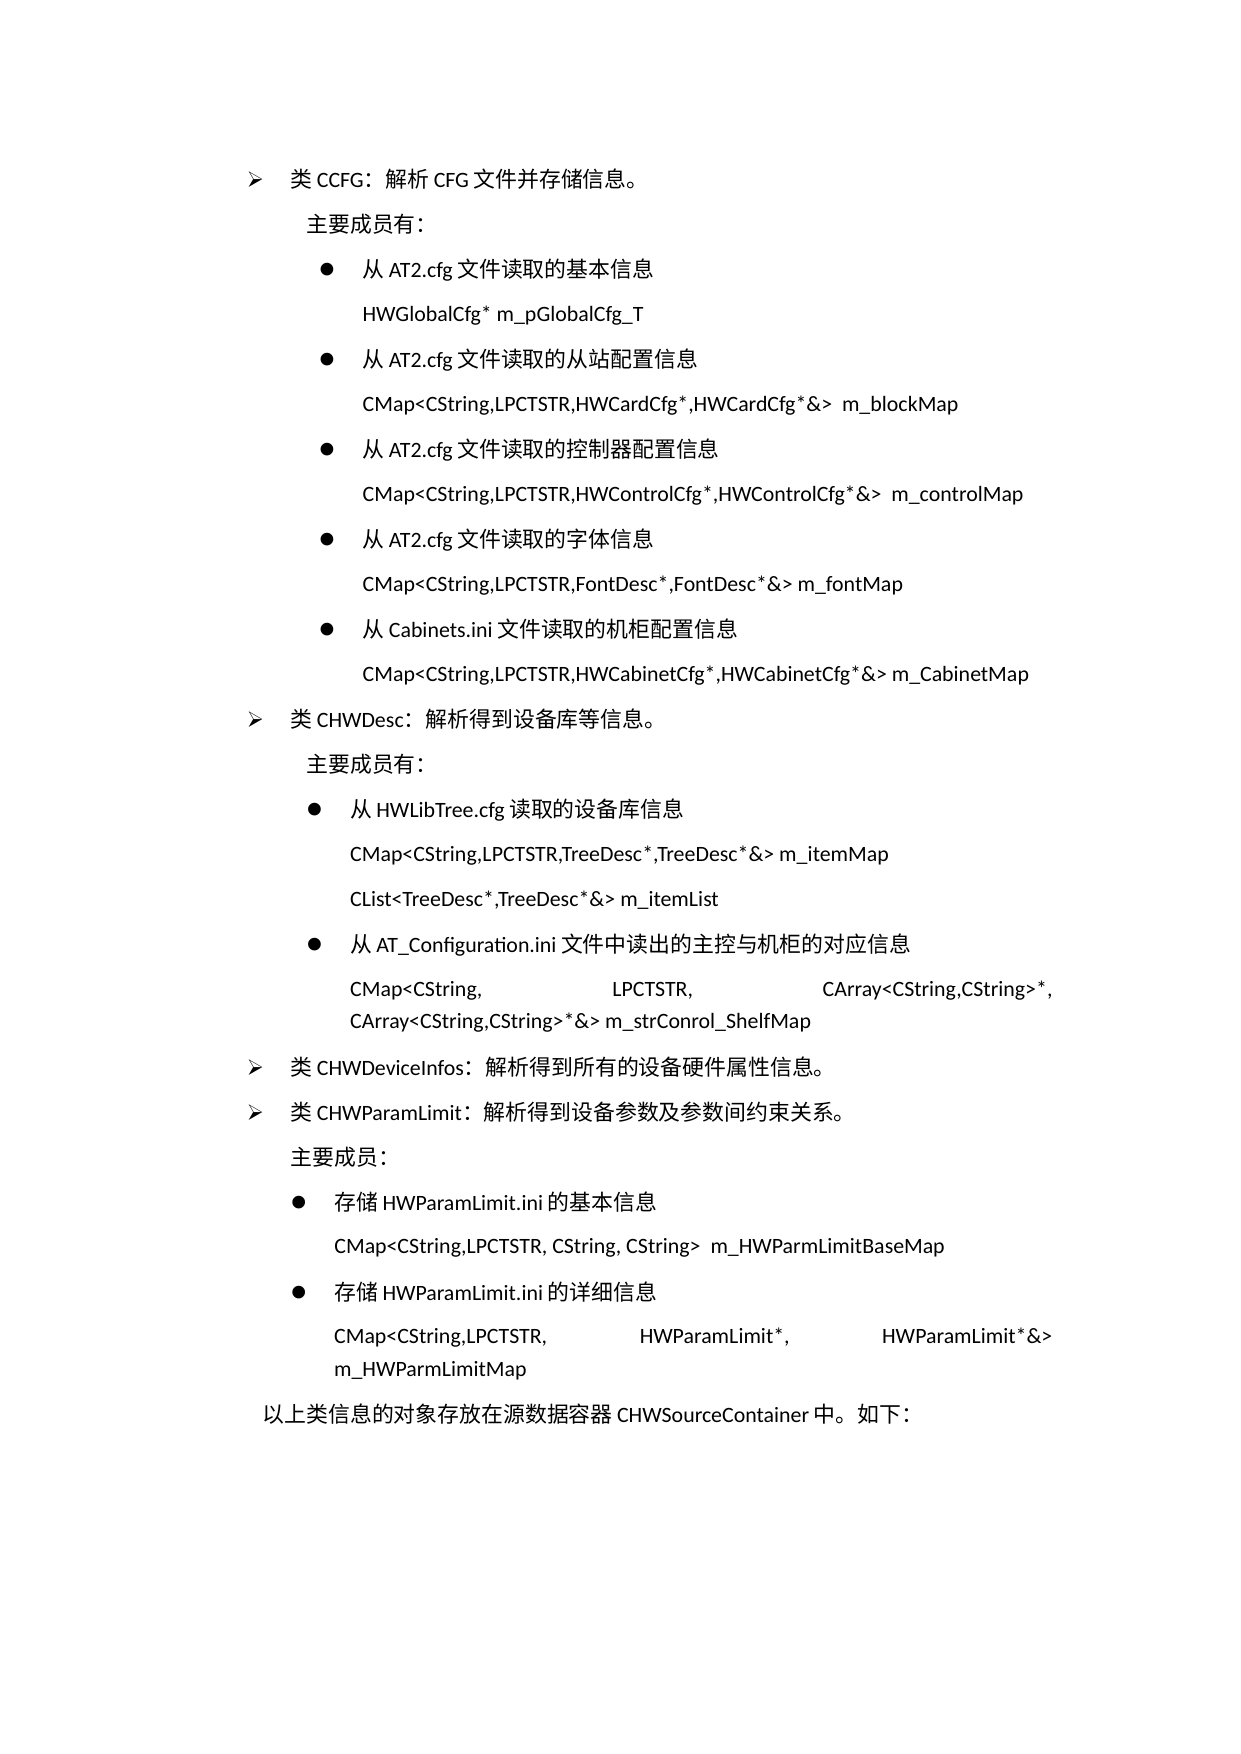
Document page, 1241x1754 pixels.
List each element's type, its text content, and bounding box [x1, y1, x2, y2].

list 类CCFG：解析CFG文件并存储信息。 [247, 162, 1053, 194]
list 从AT2.cfg文件读取的字体信息 [319, 522, 1053, 554]
list 主要成员有： [306, 207, 1053, 239]
list CMap<CString,LPCTSTR,TreeDesc*,TreeDesc*&> m_itemMap [350, 837, 1053, 869]
list CList<TreeDesc*,TreeDesc*&> m_itemList [350, 882, 1053, 914]
list 从AT2.cfg文件读取的从站配置信息 [319, 342, 1053, 374]
list CMap<CString,LPCTSTR,HWControlCfg*,HWControlCfg*&> m_controlMap [362, 477, 1053, 509]
list 存储HWParamLimit.ini的详细信息 [290, 1274, 1053, 1307]
list 类CHWDesc：解析得到设备库等信息。 [247, 702, 1053, 734]
list 主要成员： [290, 1139, 1053, 1172]
list 从AT2.cfg文件读取的控制器配置信息 [319, 432, 1053, 464]
list 以上类信息的对象存放在源数据容器CHWSourceContainer中。如下： [262, 1397, 1053, 1429]
list HWGlobalCfg* m_pGlobalCfg_T [362, 297, 1053, 329]
list 从AT2.cfg文件读取的基本信息 [319, 252, 1053, 284]
text CMap<CString,LPCTSTR,FontDesc*,FontDesc*&> m_fontMap [187, 567, 1053, 599]
list CMap<CString,LPCTSTR, HWParamLimit*, HWParamLimit*&> m_HWParmLimitMap [334, 1319, 1053, 1384]
list 从Cabinets.ini文件读取的机柜配置信息 [319, 612, 1053, 644]
list CMap<CString,LPCTSTR, CString, CString> m_HWParmLimitBaseMap [334, 1229, 1053, 1262]
list 从HWLibTree.cfg读取的设备库信息 [306, 792, 1053, 824]
list 类CHWParamLimit：解析得到设备参数及参数间约束关系。 [247, 1094, 1053, 1127]
list 存储HWParamLimit.ini的基本信息 [290, 1184, 1053, 1217]
text CMap<CString,LPCTSTR,HWCabinetCfg*,HWCabinetCfg*&> m_CabinetMap [187, 657, 1053, 689]
list 主要成员有： [306, 747, 1053, 779]
list 从AT_Configuration.ini文件中读出的主控与机柜的对应信息 [306, 927, 1053, 959]
list CMap<CString,LPCTSTR,HWCardCfg*,HWCardCfg*&> m_blockMap [362, 387, 1053, 419]
list 类CHWDeviceInfos：解析得到所有的设备硬件属性信息。 [247, 1049, 1053, 1082]
list CMap<CString, LPCTSTR, CArray<CString,CString>*, CArray<CString,CString>*&> m_strConrol_ShelfMap [350, 972, 1053, 1037]
